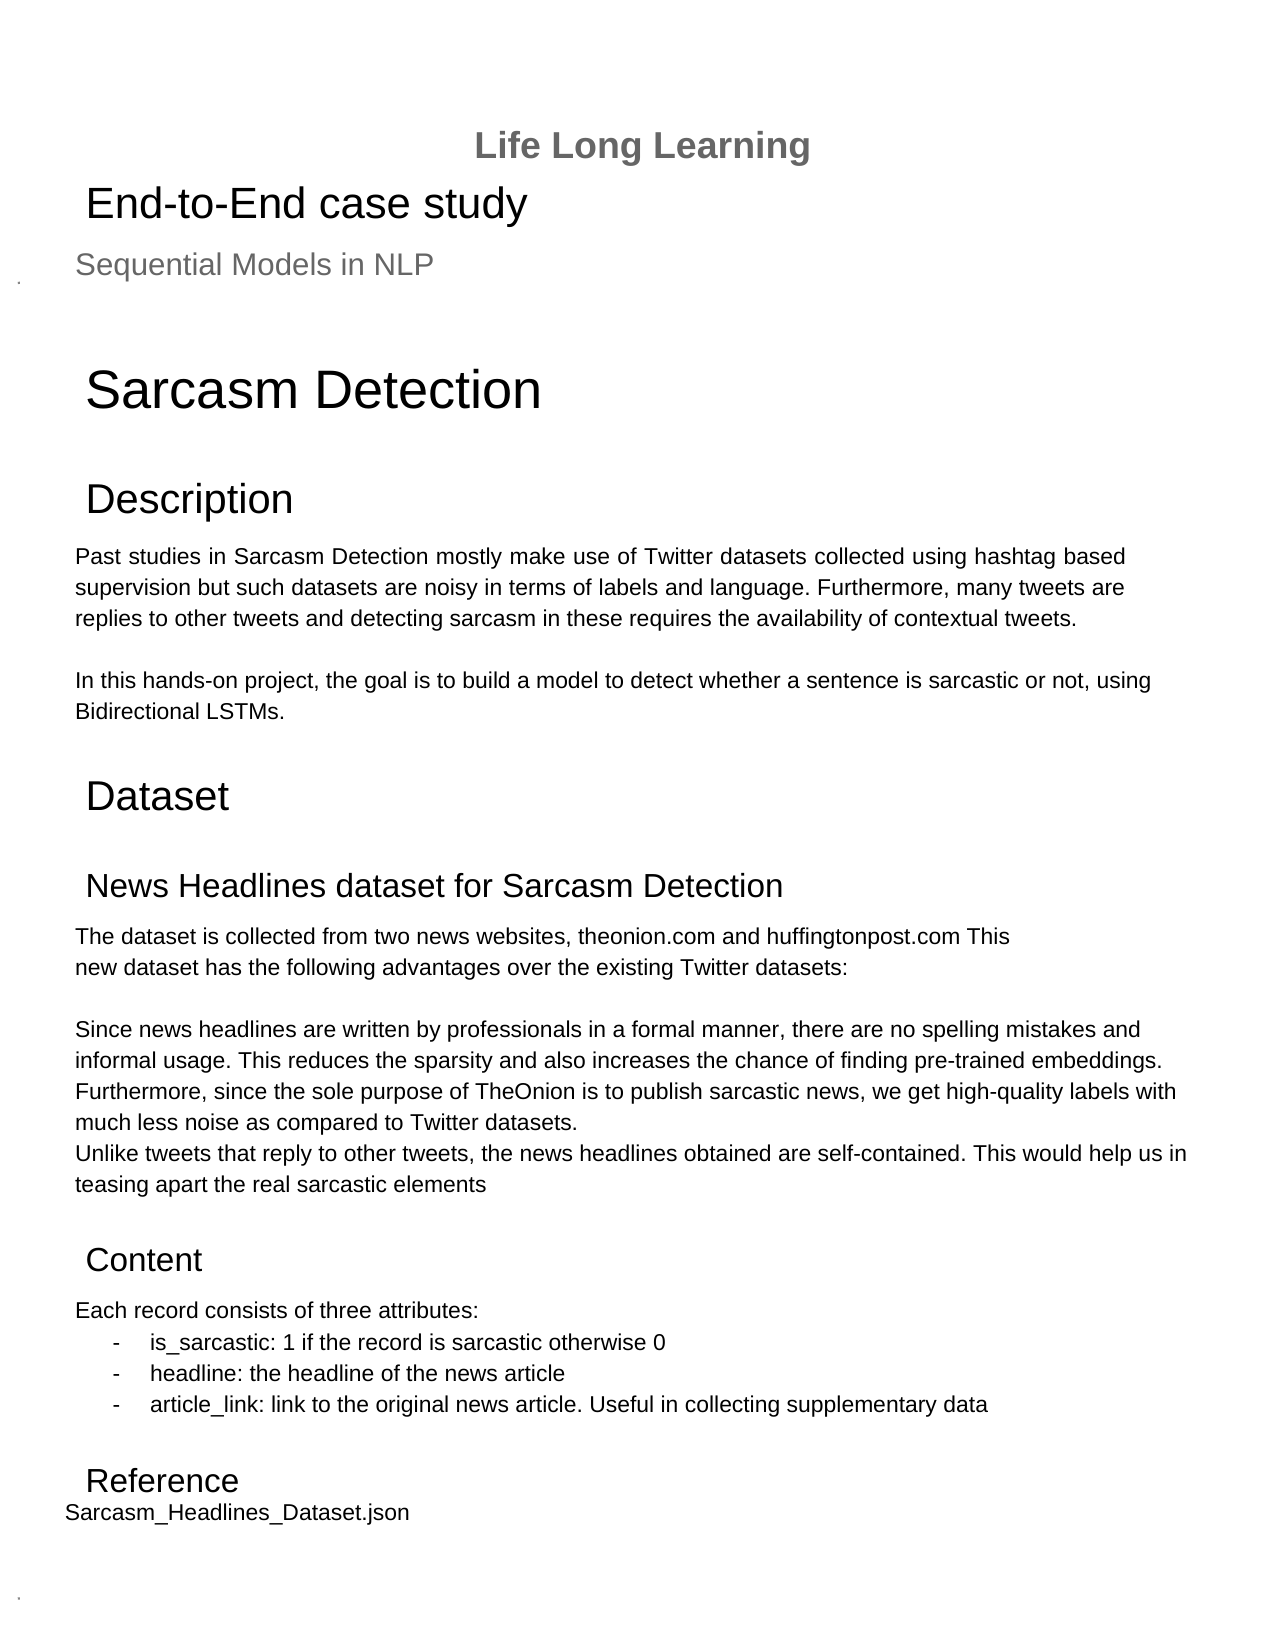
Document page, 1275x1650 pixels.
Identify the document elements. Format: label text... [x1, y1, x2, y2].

subtitle Reference [75, 1461, 1210, 1499]
text The dataset is collected from two news websites, theonion.com and huffingtonpost.com This new dataset has the following advantages over the existing Twitter datasets: [75, 923, 1017, 981]
text Each record consists of three attributes: [75, 1297, 1210, 1323]
list article_link: link to the original news article. Useful in collecting supplementary data [112, 1391, 1210, 1417]
text Sequential Models in NLP [75, 246, 1210, 282]
subtitle End-to-End case study [75, 177, 1210, 227]
subtitle News Headlines dataset for Sarcasm Detection [75, 866, 1210, 905]
subtitle Sarcasm Detection [75, 358, 1210, 420]
list headline: the headline of the news article [112, 1360, 1210, 1386]
text Past studies in Sarcasm Detection mostly make use of Twitter datasets collected using hashtag based supervision but such datasets are noisy in terms of labels and language. Furthermore, many tweets are replies to other tweets and detecting sarcasm in these requires the availability of contextual tweets. [75, 543, 1127, 632]
subtitle Description [75, 474, 1210, 522]
text Since news headlines are written by professionals in a formal manner, there are no spelling mistakes and informal usage. This reduces the sparsity and also increases the chance of finding pre-trained embeddings. Furthermore, since the sole purpose of TheOnion is to publish sarcastic news, we get high-quality labels with much less noise as compared to Twitter datasets. [75, 1016, 1210, 1136]
text Sarcasm_Headlines_Dataset.json [64, 1499, 1210, 1526]
text In this hands-on project, the goal is to build a model to detect whether a sentence is sarcastic or not, using Bidirectional LSTMs. [75, 667, 1210, 725]
list is_sarcastic: 1 if the record is sarcastic otherwise 0 [112, 1328, 1210, 1355]
subtitle Content [75, 1240, 1210, 1279]
subtitle Dataset [75, 771, 1210, 819]
text Life Long Learning [75, 124, 1210, 167]
text Unlike tweets that reply to other tweets, the news headlines obtained are self-contained. This would help us in teasing apart the real sarcastic elements [75, 1140, 1210, 1198]
